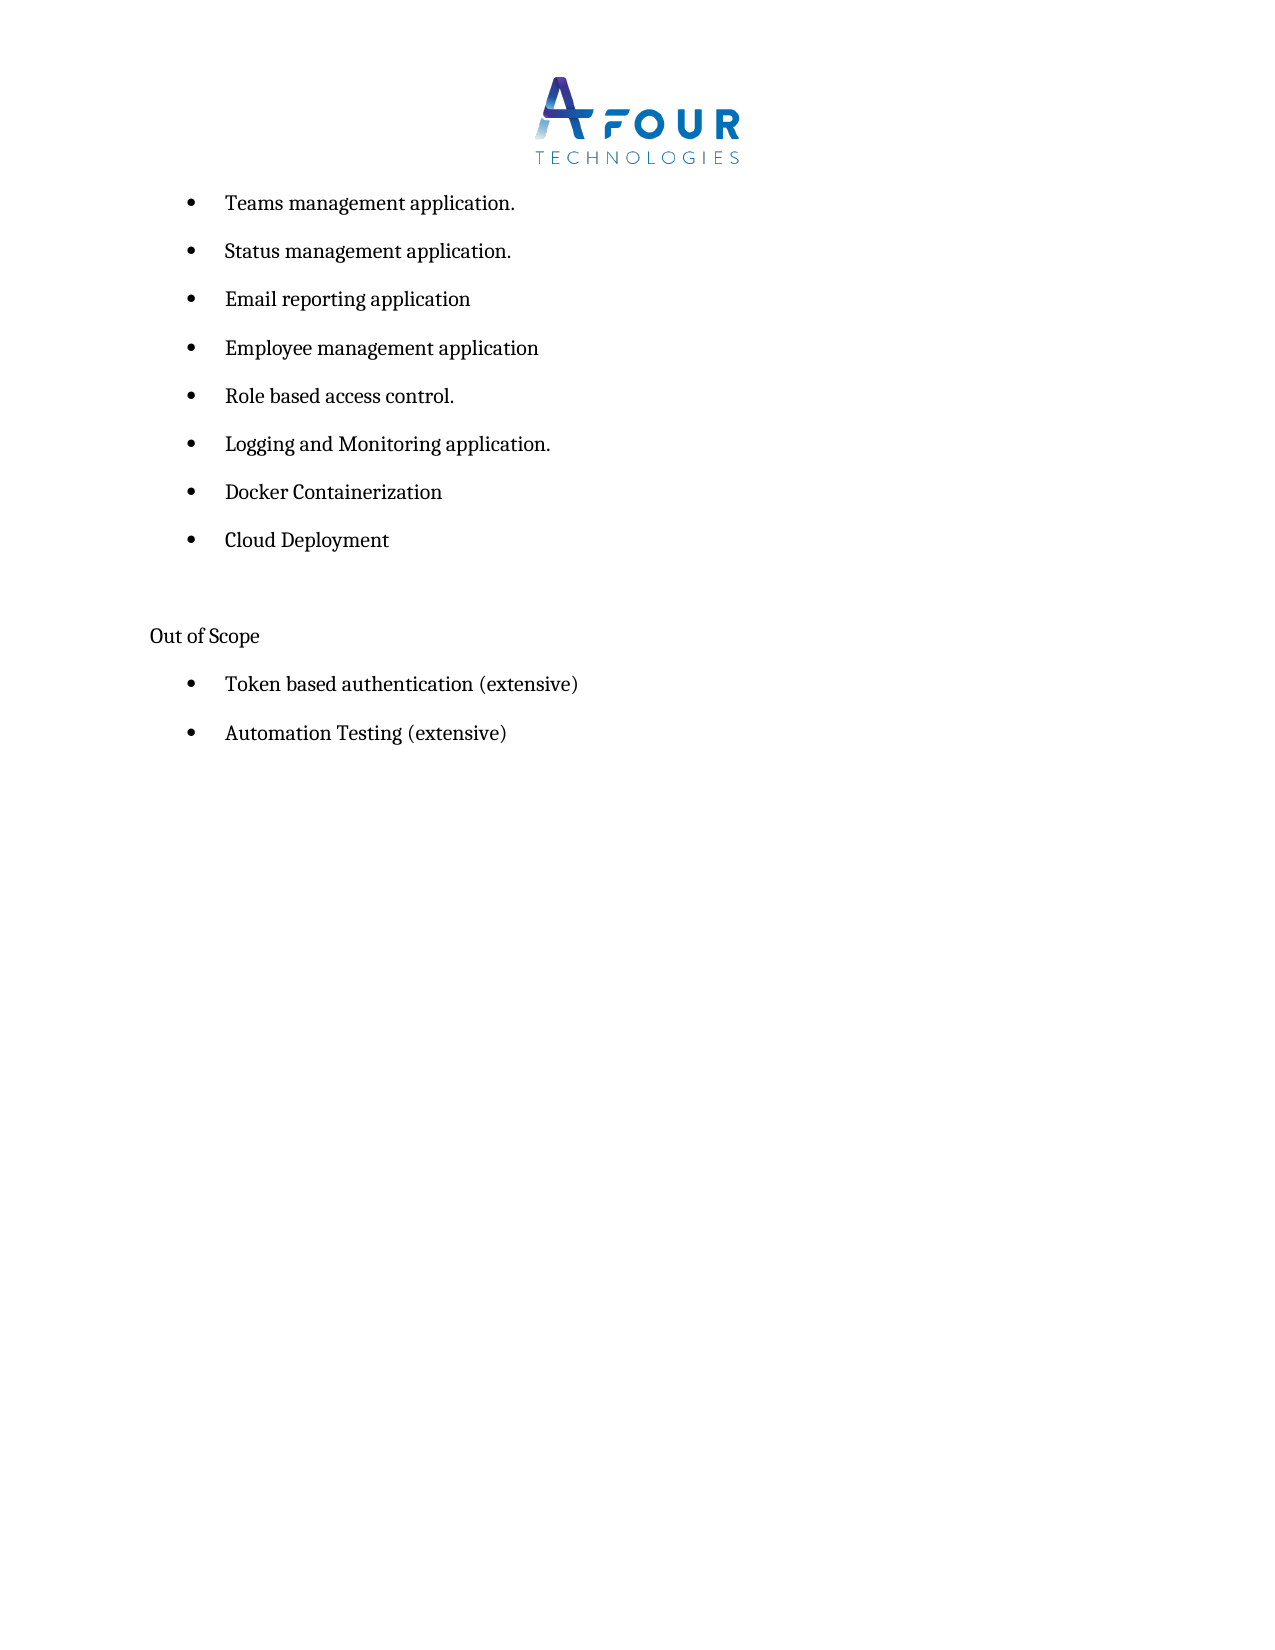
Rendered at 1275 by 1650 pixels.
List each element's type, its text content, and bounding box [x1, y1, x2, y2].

list Token based authentication (extensive) [187, 672, 1125, 697]
text Out of Scope [150, 624, 1125, 649]
list Role based access control. [187, 383, 1125, 409]
list Automation Testing (extensive) [187, 720, 1125, 746]
list Employee management application [187, 335, 1125, 361]
picture [533, 75, 742, 168]
list Teams management application. [187, 191, 1125, 216]
list Email reporting application [187, 287, 1125, 312]
list Status management application. [187, 239, 1125, 264]
list Logging and Monitoring application. [187, 432, 1125, 457]
list Docker Containerization [187, 480, 1125, 505]
list Cloud Deployment [187, 528, 1125, 553]
